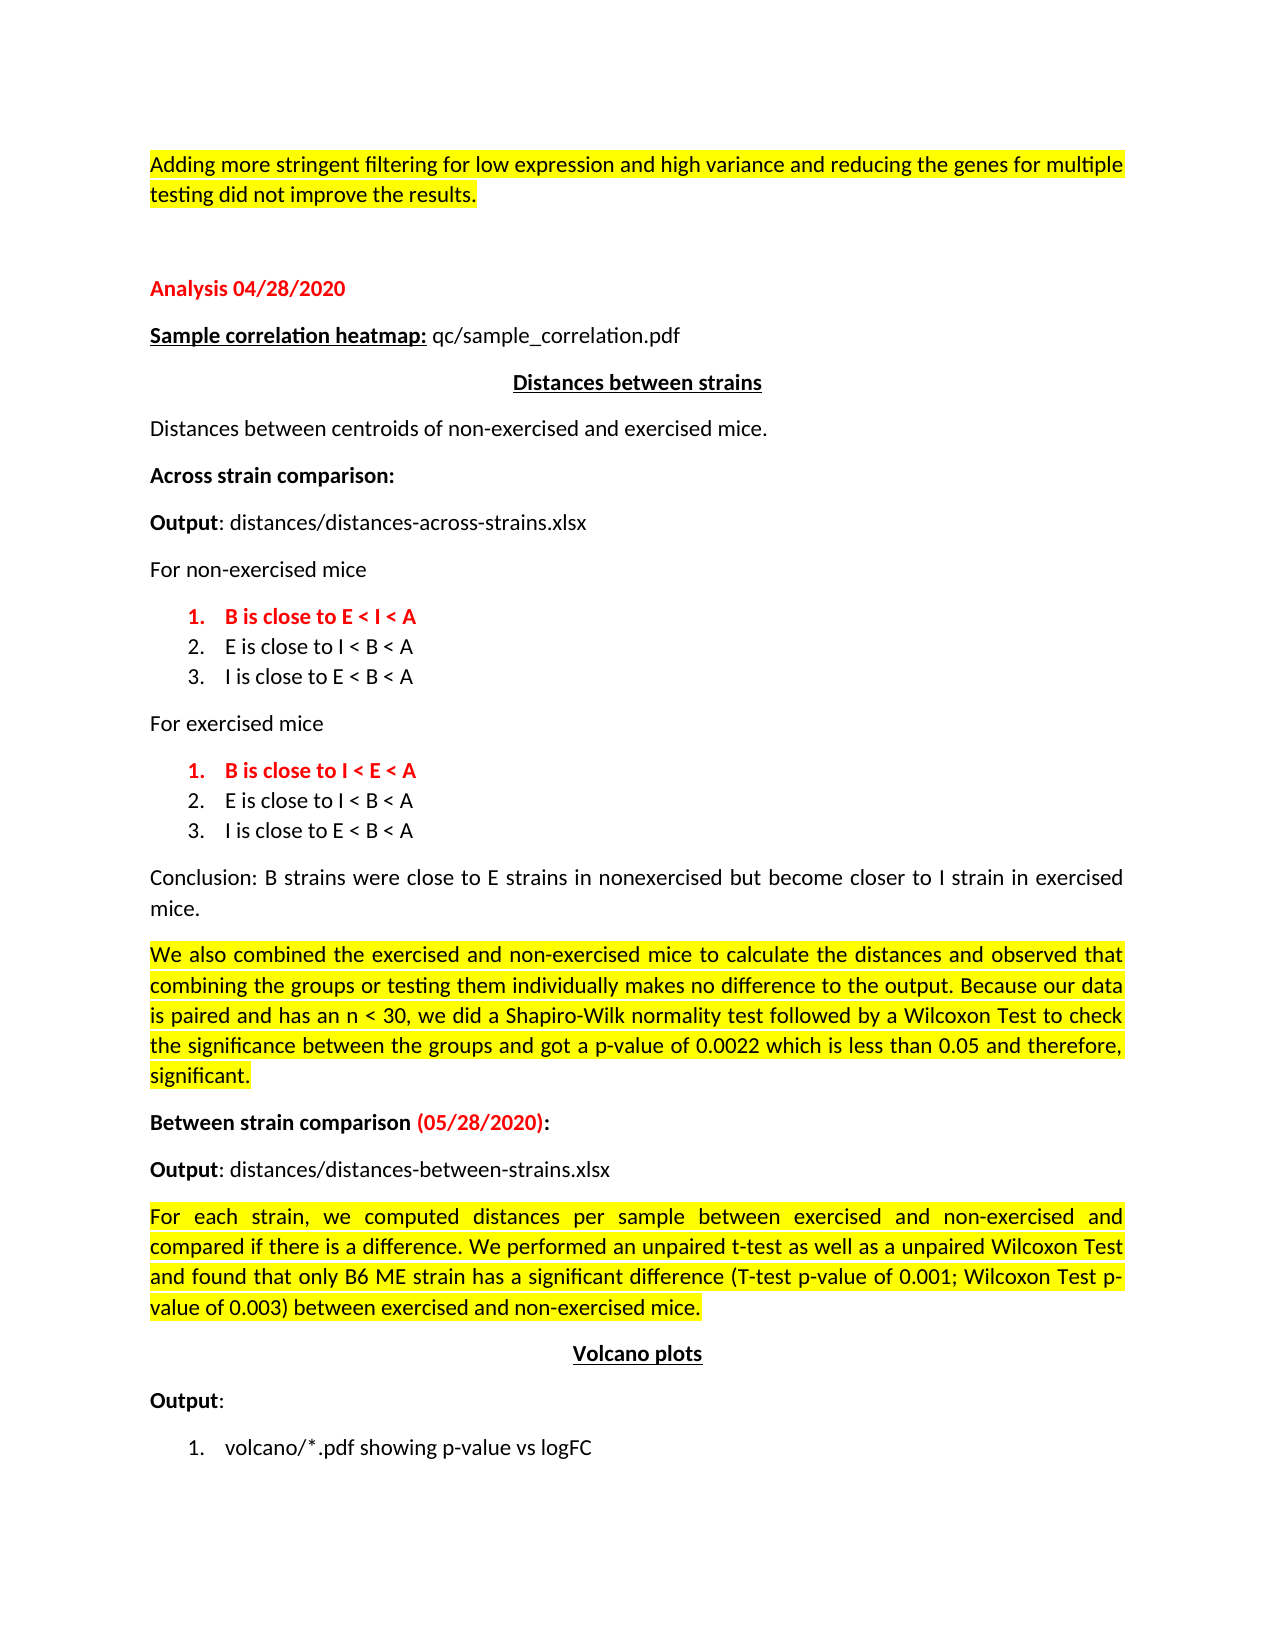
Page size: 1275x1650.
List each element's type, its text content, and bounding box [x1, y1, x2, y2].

list B is close to E < I < A [187, 602, 1125, 630]
text Analysis 04/28/2020 [150, 274, 1125, 302]
text For non-exercised mice [150, 555, 1125, 583]
text Adding more stringent filtering for low expression and high variance and reducing the genes for multiple testing did not improve the results. [150, 178, 1125, 208]
text Conclusion: B strains were close to E strains in nonexercised but become closer to I strain in exercised mice. [150, 863, 1125, 922]
text For exercised mice [150, 709, 1125, 737]
list I is close to E < B < A [187, 817, 1125, 845]
text Distances between centroids of non-exercised and exercised mice. [150, 414, 1125, 443]
text Output: distances/distances-between-strains.xlsx [150, 1155, 1125, 1183]
list volcano/*.pdf showing p-value vs logFC [187, 1433, 1125, 1461]
list E is close to I < B < A [187, 632, 1125, 660]
text Across strain comparison: [150, 461, 1125, 489]
list E is close to I < B < A [187, 786, 1125, 814]
text Output: distances/distances-across-strains.xlsx [150, 508, 1125, 536]
text For each strain, we computed distances per sample between exercised and non-exercised and compared if there is a difference. We performed an unpaired t-test as well as a unpaired Wilcoxon Test and found that only B6 ME strain has a significant difference (T-test p-value of 0.001; Wilcoxon Test p-value of 0.003) between exercised and non-exercised mice. [150, 1291, 1125, 1321]
text We also combined the exercised and non-exercised mice to calculate the distances and observed that combining the groups or testing them individually makes no difference to the output. Because our data is paired and has an n < 30, we did a Shapiro-Wilk normality test followed by a Wilcoxon Test to check the significance between the groups and got a p-value of 0.0022 which is less than 0.05 and therefore, significant. [150, 1059, 1125, 1089]
text Volcano plots [150, 1339, 1125, 1368]
text Sample correlation heatmap: qc/sample_correlation.pdf [150, 321, 1125, 349]
list I is close to E < B < A [187, 662, 1125, 691]
text Between strain comparison (05/28/2020): [150, 1108, 1125, 1136]
text Output: [150, 1386, 1125, 1414]
list B is close to I < E < A [187, 756, 1125, 784]
text Distances between strains [150, 368, 1125, 396]
